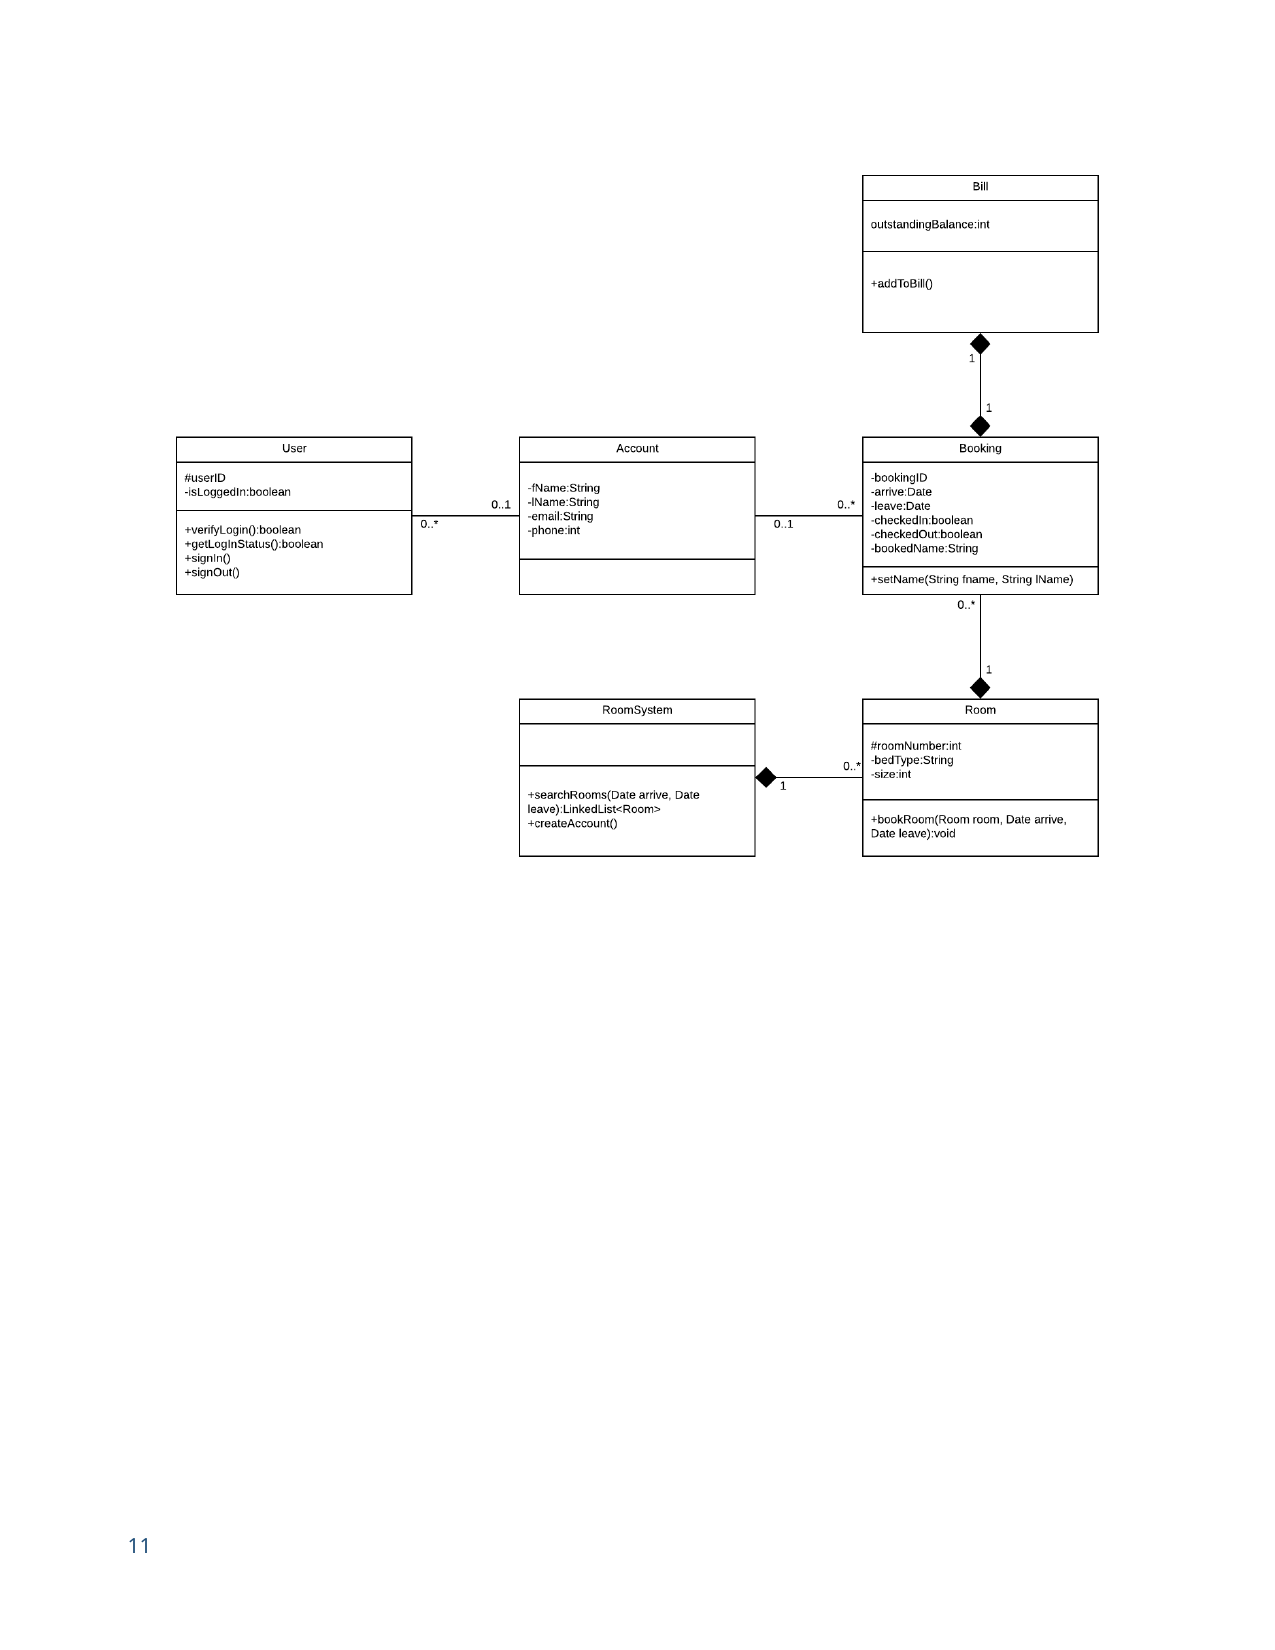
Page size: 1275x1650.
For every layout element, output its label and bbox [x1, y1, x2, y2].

picture [150, 150, 1124, 882]
